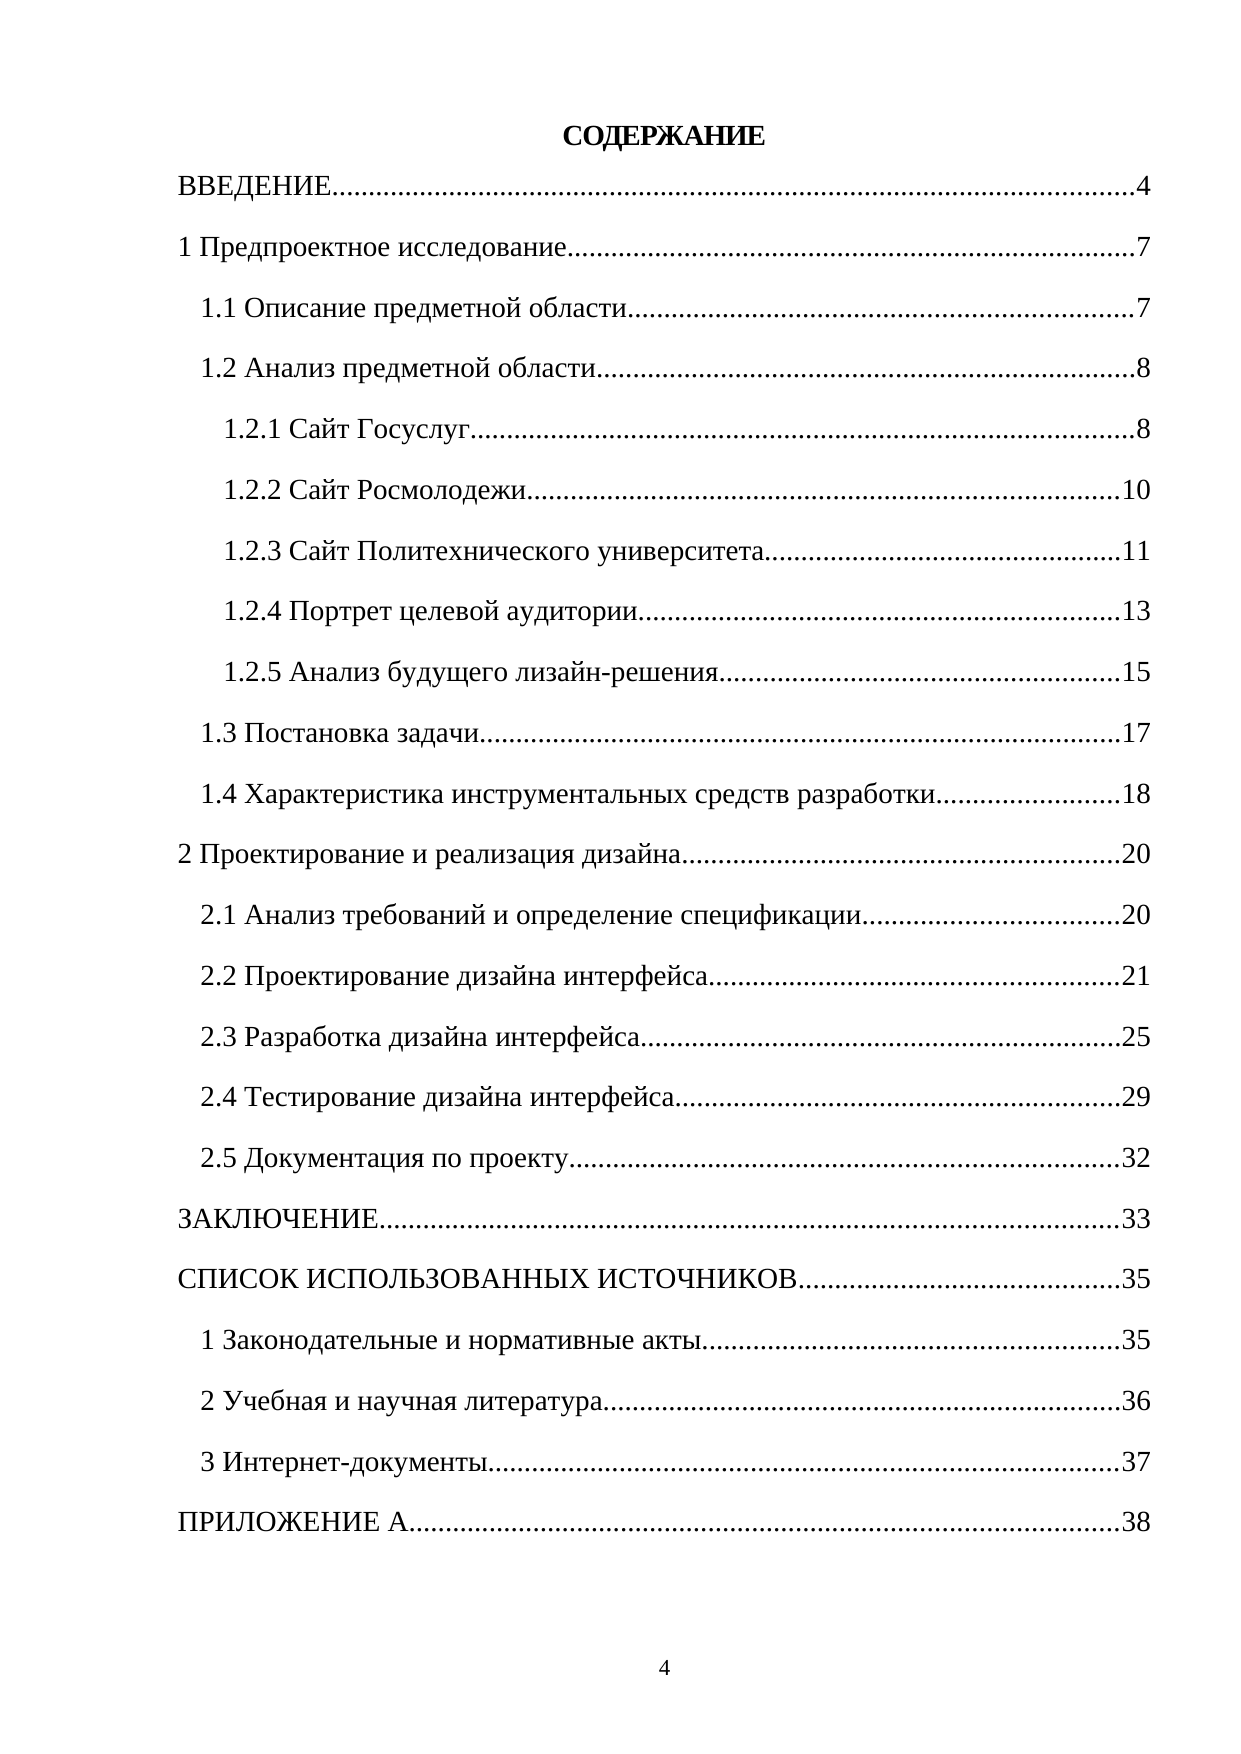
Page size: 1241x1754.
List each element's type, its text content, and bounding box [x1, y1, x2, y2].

title СОДЕРЖАНИЕ [177, 118, 1152, 152]
